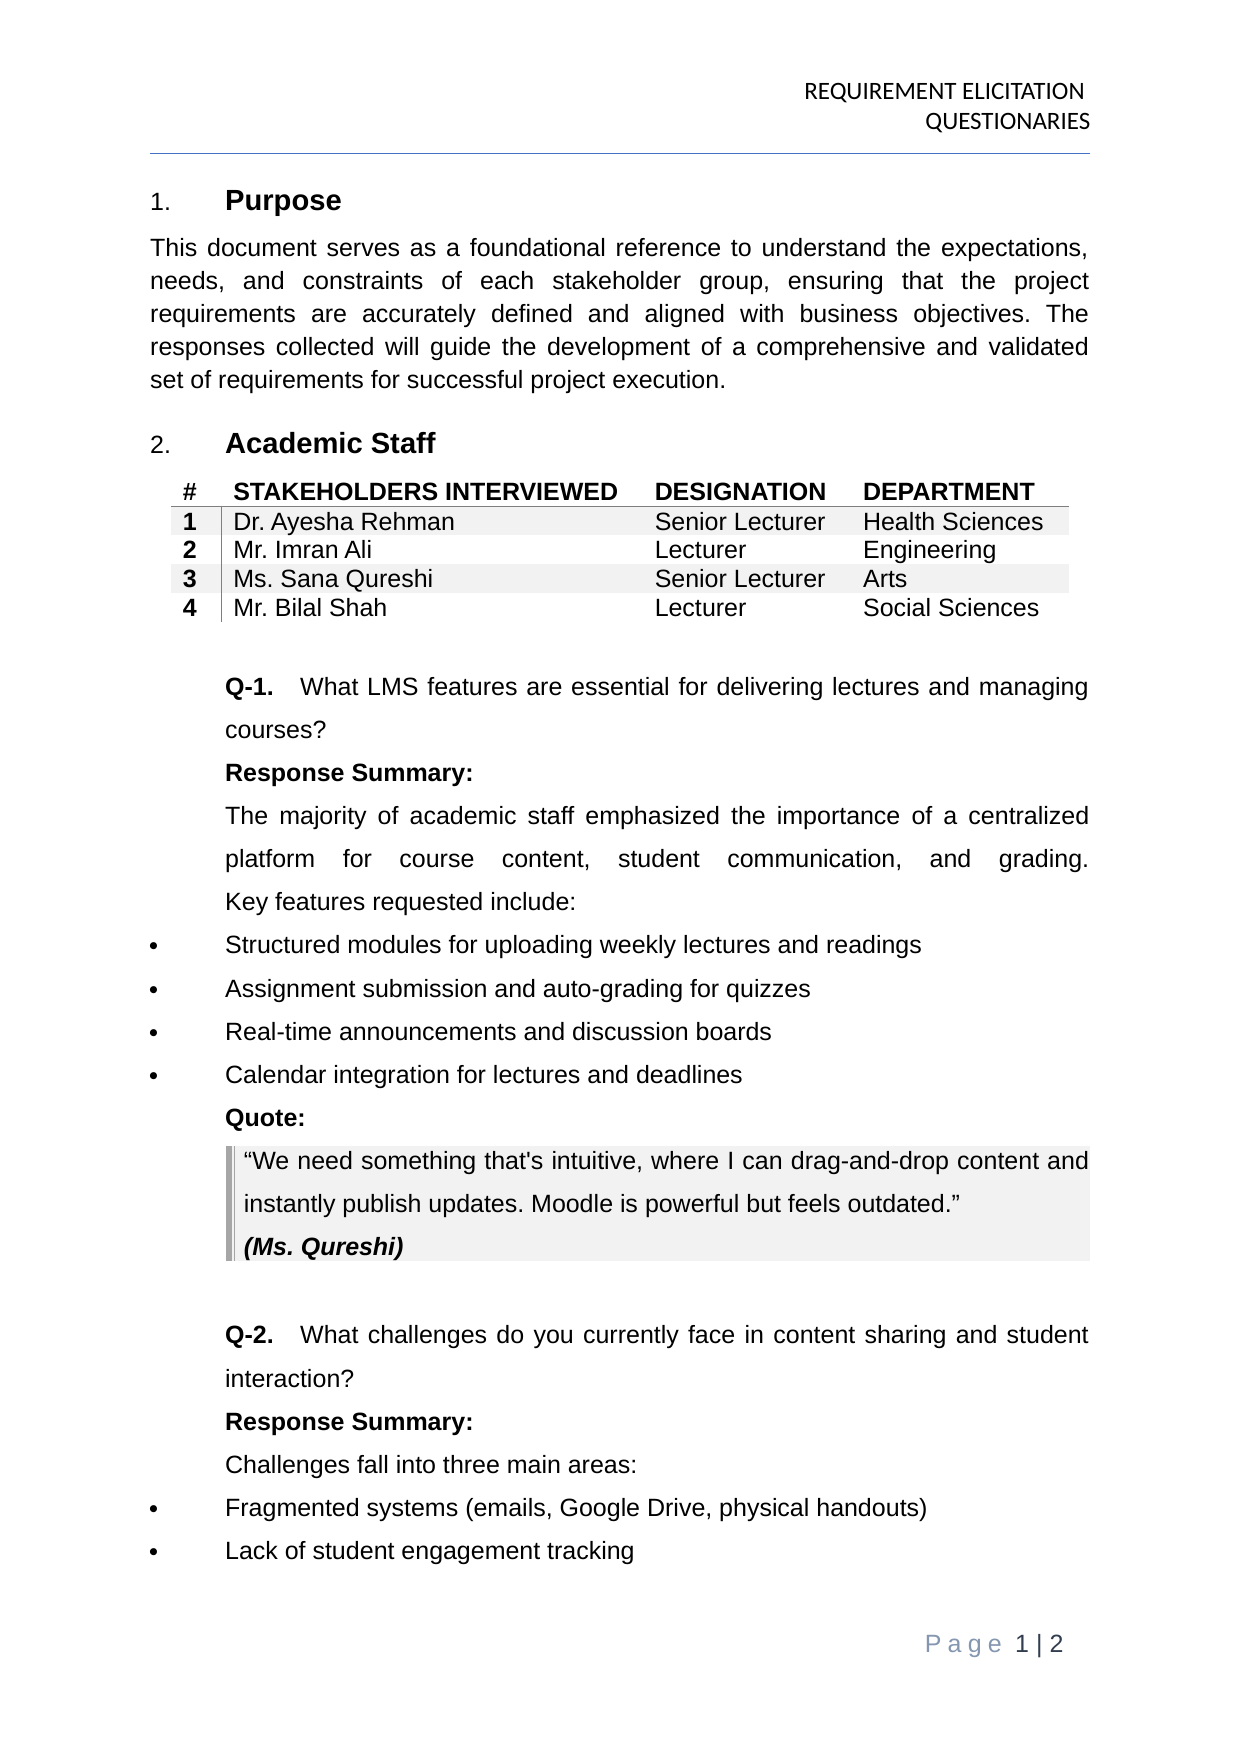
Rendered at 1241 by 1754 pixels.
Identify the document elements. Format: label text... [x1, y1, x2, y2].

table_cell Dr. Ayesha Rehman [222, 507, 643, 535]
list Purpose [150, 182, 1090, 216]
table_cell Mr. Bilal Shah [222, 593, 643, 622]
table_cell Health Sciences [852, 507, 1069, 535]
table_cell Social Sciences [852, 593, 1069, 622]
list Assignment submission and auto-grading for quizzes [150, 974, 1090, 1002]
table_cell 4 [171, 593, 221, 622]
table_cell Ms. Sana Qureshi [222, 564, 643, 593]
text Challenges fall into three main areas: [225, 1450, 1090, 1478]
table_header # [171, 477, 222, 506]
table_cell Senior Lecturer [643, 564, 852, 593]
text This document serves as a foundational reference to understand the expectations, needs, and constraints of each stakeholder group, ensuring that the project requirements are accurately defined and aligned with business objectives. The responses collected will guide the development of a comprehensive and validated set of requirements for successful project execution. [150, 233, 1090, 393]
list Calendar integration for lectures and deadlines [150, 1060, 1090, 1089]
table_cell Arts [852, 564, 1069, 593]
table_header Designation [643, 477, 852, 506]
table_cell 1 [171, 507, 221, 535]
list Fragmented systems (emails, Google Drive, physical handouts) [150, 1493, 1090, 1522]
text Q-1. What LMS features are essential for delivering lectures and managing courses? [225, 672, 1090, 744]
list Structured modules for uploading weekly lectures and readings [150, 931, 1090, 959]
list Real-time announcements and discussion boards [150, 1017, 1090, 1046]
table_cell Lecturer [643, 535, 852, 564]
text “We need something that's intuitive, where I can drag-and-drop content and instantly publish updates. Moodle is powerful but feels outdated.” [235, 1146, 1090, 1218]
table_cell 2 [171, 535, 221, 564]
text Quote: [225, 1103, 1090, 1132]
table_cell Lecturer [643, 593, 852, 622]
table_header Department [852, 477, 1069, 506]
list Academic Staff [150, 427, 1090, 460]
text The majority of academic staff emphasized the importance of a centralized platform for course content, student communication, and grading. Key features requested include: [225, 801, 1090, 916]
table_cell Engineering [852, 535, 1069, 564]
table_cell Senior Lecturer [643, 507, 852, 535]
table_cell 3 [171, 564, 221, 593]
list Lack of student engagement tracking [150, 1536, 1090, 1565]
table_cell Mr. Imran Ali [222, 535, 643, 564]
table_header Stakeholders Interviewed [222, 477, 643, 506]
text Q-2. What challenges do you currently face in content sharing and student interaction? [225, 1320, 1090, 1392]
text Response Summary: [225, 1407, 1090, 1435]
text (Ms. Qureshi) [235, 1232, 1090, 1261]
text Response Summary: [225, 758, 1090, 787]
